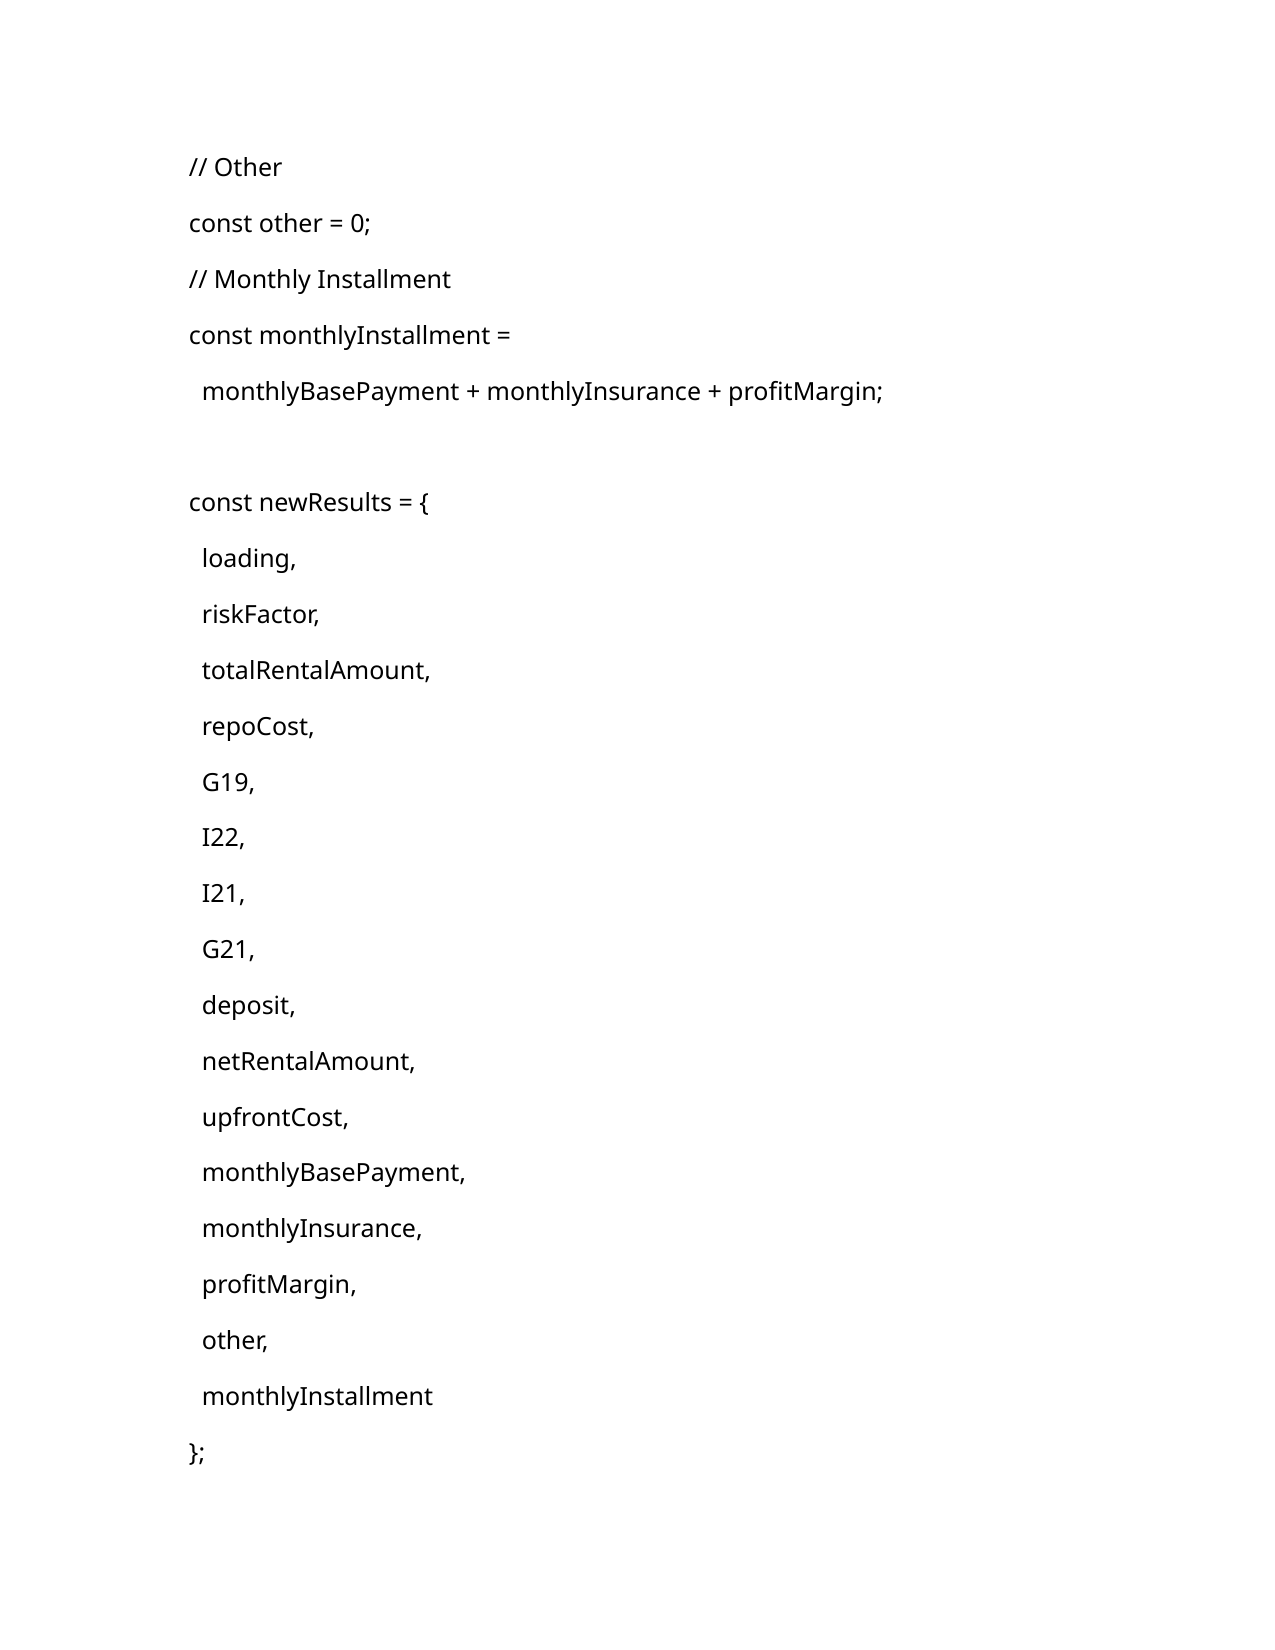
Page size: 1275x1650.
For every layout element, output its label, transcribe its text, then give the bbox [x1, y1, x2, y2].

text I22, [150, 820, 1125, 854]
text const newResults = { [150, 485, 1125, 519]
text I21, [150, 876, 1125, 910]
text netRentalAmount, [150, 1043, 1125, 1077]
text repoCost, [150, 708, 1125, 742]
text riskFactor, [150, 597, 1125, 631]
text G21, [150, 932, 1125, 966]
text totalRentalAmount, [150, 652, 1125, 687]
text // Other [150, 150, 1125, 184]
text monthlyBasePayment, [150, 1155, 1125, 1189]
text profitMargin, [150, 1267, 1125, 1301]
text G19, [150, 764, 1125, 798]
text const monthlyInstallment = [150, 317, 1125, 352]
text deposit, [150, 987, 1125, 1022]
text const other = 0; [150, 206, 1125, 240]
text other, [150, 1322, 1125, 1357]
text // Monthly Installment [150, 262, 1125, 296]
text loading, [150, 541, 1125, 575]
text monthlyInsurance, [150, 1211, 1125, 1245]
text monthlyInstallment [150, 1378, 1125, 1412]
text }; [150, 1434, 1125, 1468]
text upfrontCost, [150, 1099, 1125, 1133]
text monthlyBasePayment + monthlyInsurance + profitMargin; [150, 373, 1125, 407]
